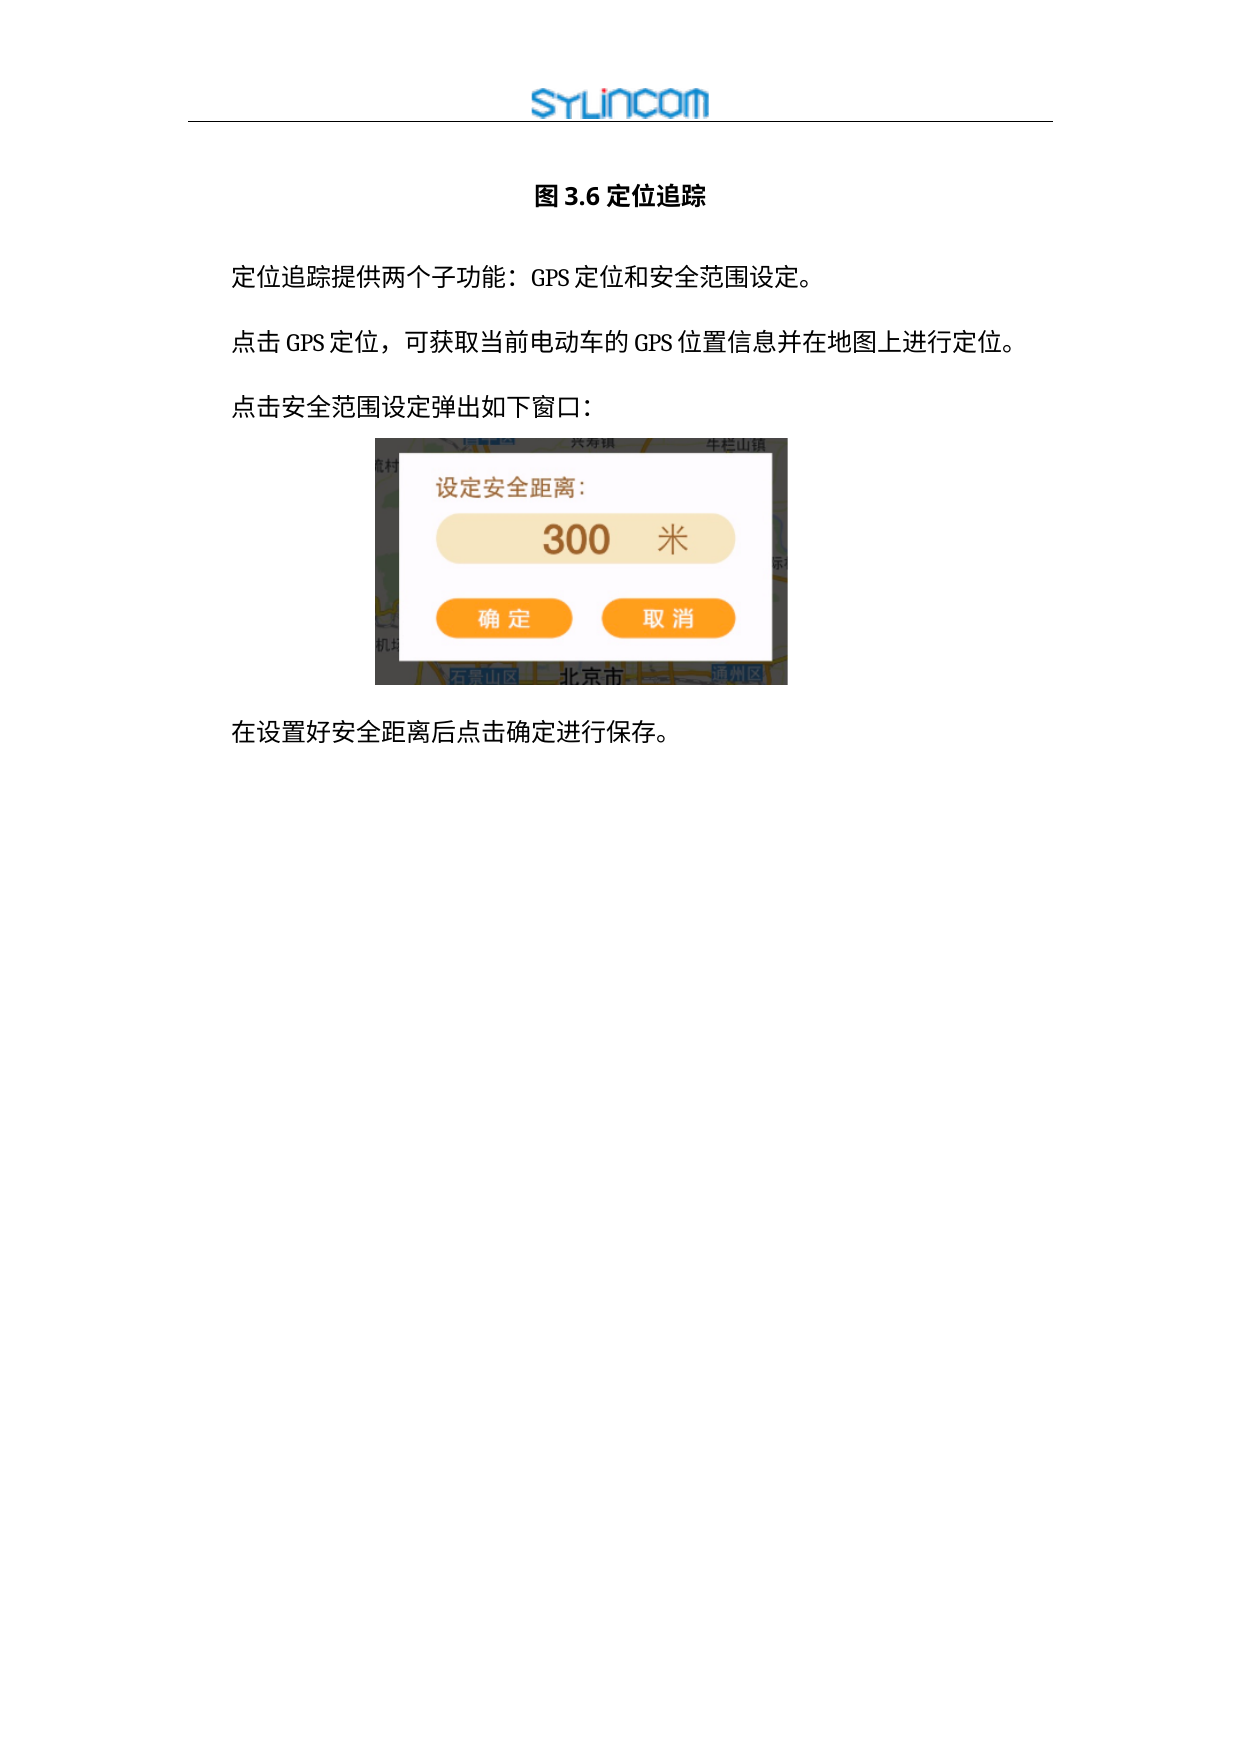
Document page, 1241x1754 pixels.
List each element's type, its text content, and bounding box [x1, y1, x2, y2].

text 定位追踪提供两个子功能：GPS定位和安全范围设定。 [187, 243, 1053, 308]
picture [531, 88, 709, 119]
text 点击安全范围设定弹出如下窗口： [187, 373, 1053, 438]
text 在设置好安全距离后点击确定进行保存。 [187, 698, 1053, 763]
text 图3.6 定位追踪 [187, 162, 1053, 227]
picture [375, 438, 788, 685]
text 点击GPS定位，可获取当前电动车的GPS位置信息并在地图上进行定位。 [187, 308, 1053, 373]
